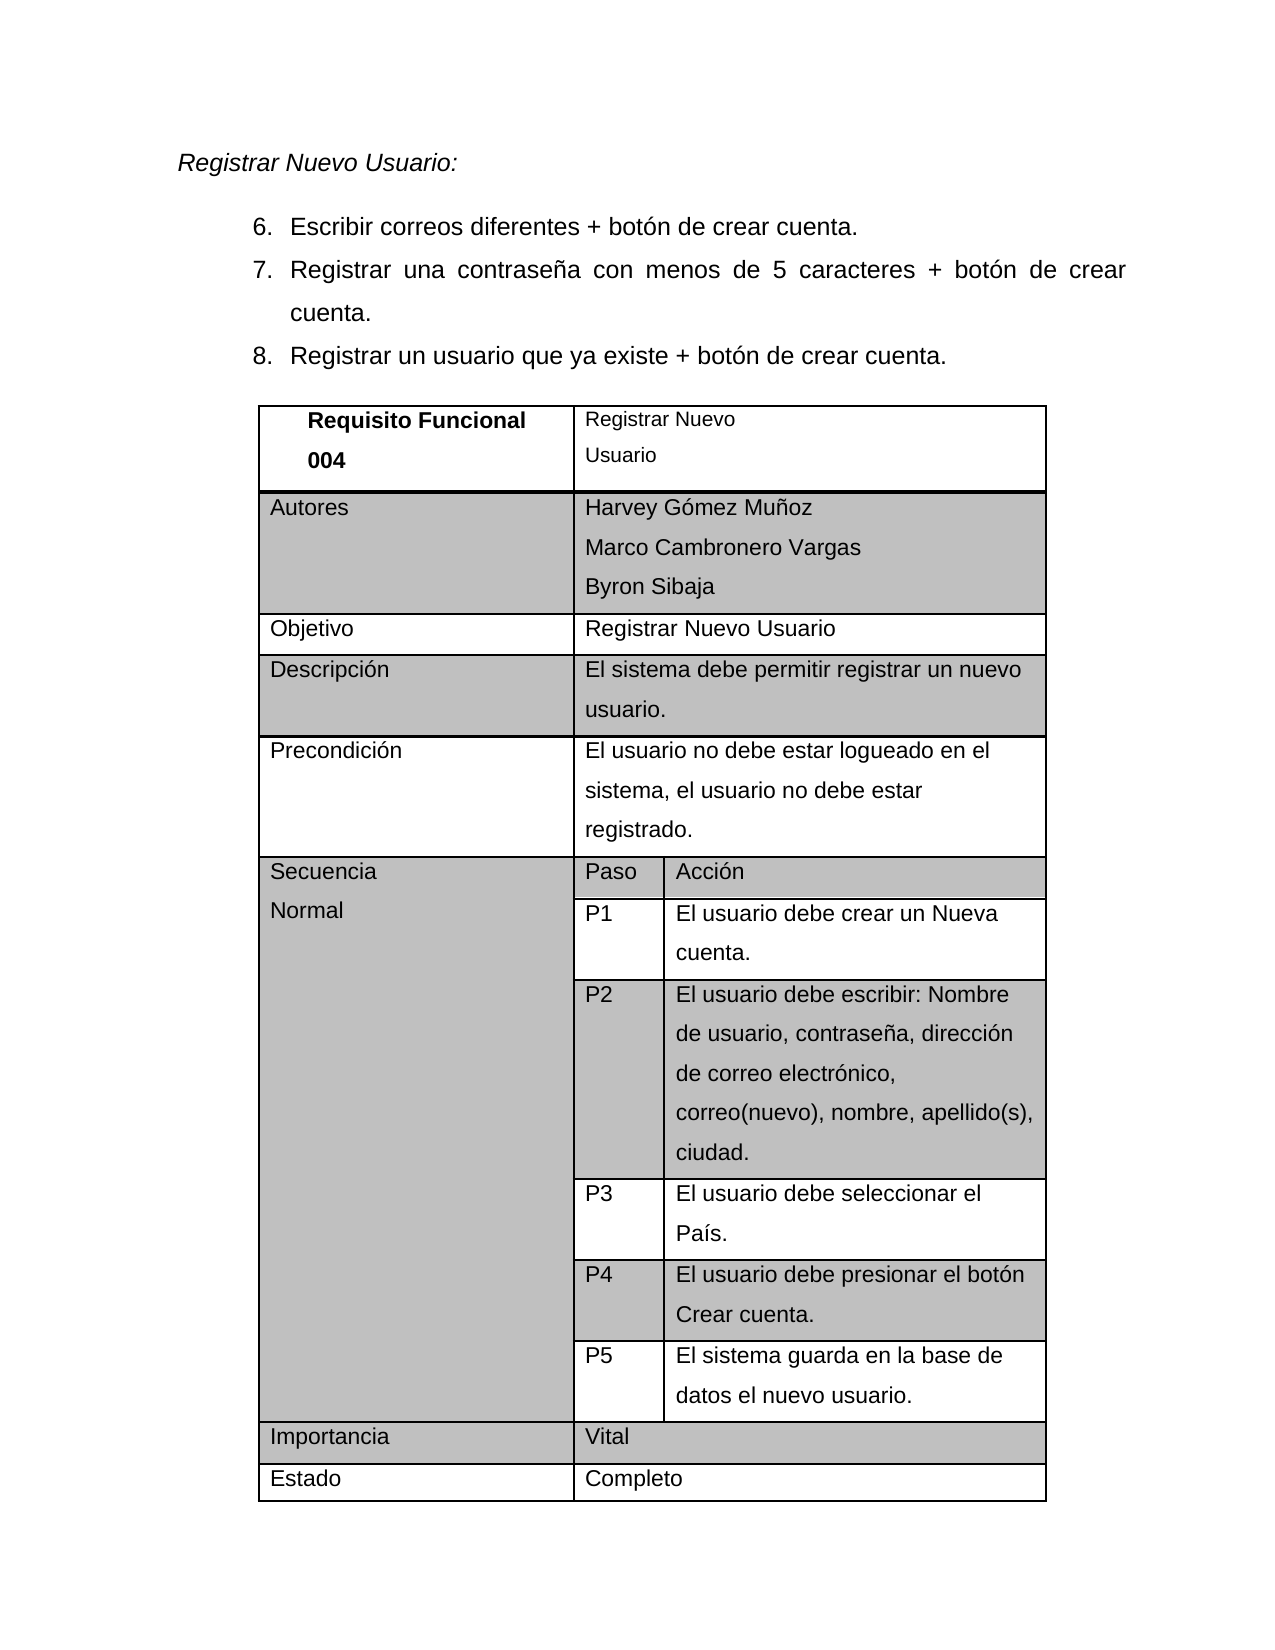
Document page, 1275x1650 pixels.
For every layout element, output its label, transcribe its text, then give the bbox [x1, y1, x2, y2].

table_cell P5 [575, 1342, 663, 1421]
table_cell P3 [575, 1180, 663, 1259]
table_cell Estado [260, 1465, 573, 1500]
table_cell Vital [575, 1423, 1045, 1463]
list Registrar una contraseña con menos de 5 caracteres + botón de crear cuenta. [252, 255, 1127, 327]
table_cell P1 [575, 900, 663, 978]
table_cell Secuencia Normal [260, 858, 573, 1421]
table_cell Importancia [260, 1423, 573, 1463]
table_cell Objetivo [260, 615, 573, 654]
table_cell El sistema guarda en la base de datos el nuevo usuario. [665, 1342, 1045, 1421]
table_header Registrar Nuevo Usuario [575, 407, 1045, 489]
table_cell Autores [260, 494, 573, 613]
table_cell P2 [575, 981, 663, 1178]
table_cell El sistema debe permitir registrar un nuevo usuario. [575, 656, 1045, 735]
table_cell Precondición [260, 738, 573, 856]
table_cell Harvey Gómez Muñoz Marco Cambronero Vargas Byron Sibaja [575, 494, 1045, 613]
table_cell El usuario debe seleccionar el País. [665, 1180, 1045, 1259]
table_cell Descripción [260, 656, 573, 735]
table_cell Acción [665, 858, 1045, 897]
text Registrar Nuevo Usuario: [177, 148, 1127, 176]
table_cell Completo [575, 1465, 1045, 1500]
list Registrar un usuario que ya existe + botón de crear cuenta. [252, 341, 1127, 370]
list Escribir correos diferentes + botón de crear cuenta. [252, 212, 1127, 240]
table_cell El usuario debe crear un Nueva cuenta. [665, 900, 1045, 978]
table_cell Paso [575, 858, 663, 897]
table_cell El usuario no debe estar logueado en el sistema, el usuario no debe estar registrado. [575, 738, 1045, 856]
table_cell Registrar Nuevo Usuario [575, 615, 1045, 654]
table_cell El usuario debe presionar el botón Crear cuenta. [665, 1261, 1045, 1340]
table_header Requisito Funcional 004 [260, 407, 573, 489]
table_cell El usuario debe escribir: Nombre de usuario, contraseña, dirección de correo electrónico, correo(nuevo), nombre, apellido(s), ciudad. [665, 981, 1045, 1178]
table_cell P4 [575, 1261, 663, 1340]
